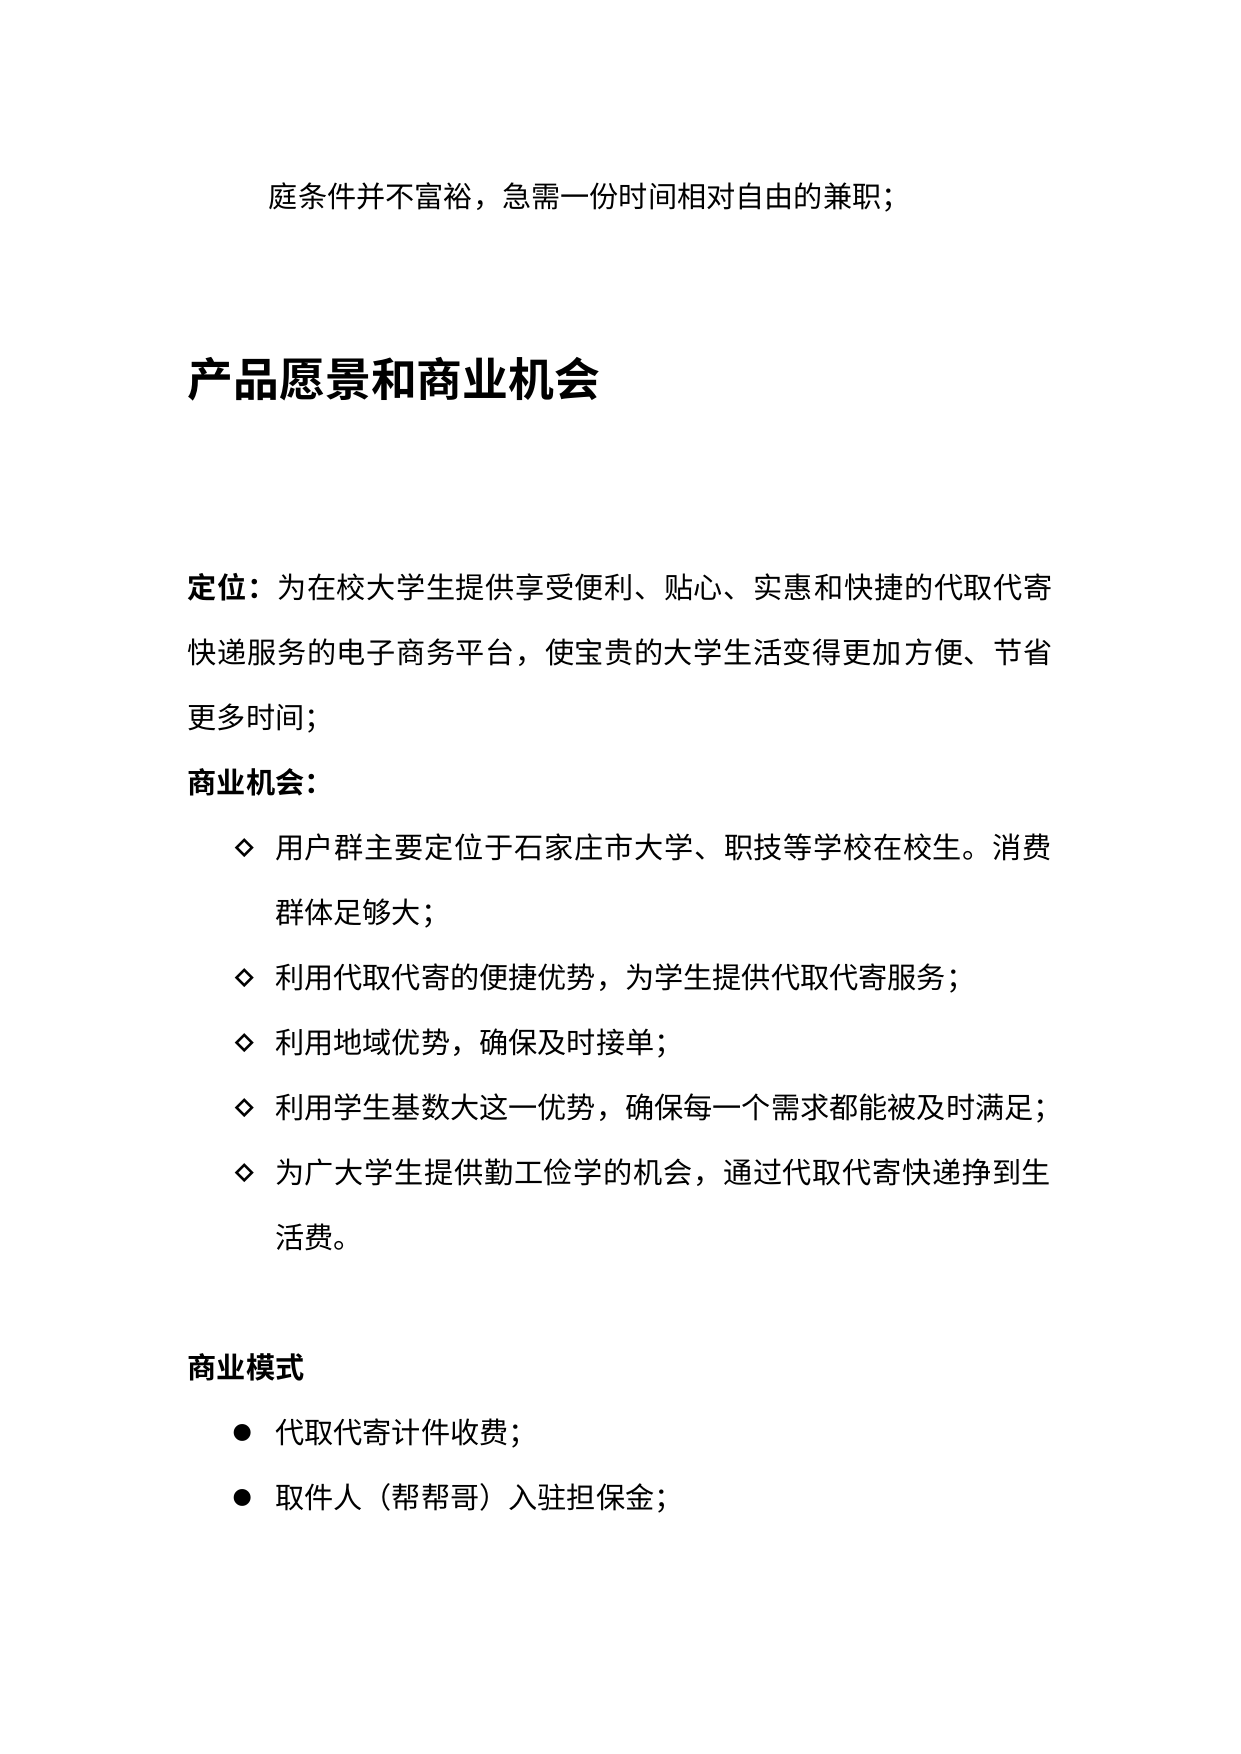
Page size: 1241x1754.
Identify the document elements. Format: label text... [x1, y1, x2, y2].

text 商业机会： [187, 748, 1053, 813]
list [231, 162, 1053, 227]
list 利用学生基数大这一优势，确保每一个需求都能被及时满足； [231, 1073, 1053, 1138]
list 取件人（帮帮哥）入驻担保金； [231, 1463, 1053, 1528]
list 用户群主要定位于石家庄市大学、职技等学校在校生。消费群体足够大； [231, 813, 1053, 943]
list 代取代寄计件收费； [231, 1398, 1053, 1463]
list 为广大学生提供勤工俭学的机会，通过代取代寄快递挣到生活费。 [231, 1138, 1053, 1268]
text 商业模式 [187, 1333, 1053, 1398]
list 利用代取代寄的便捷优势，为学生提供代取代寄服务； [231, 943, 1053, 1008]
list 利用地域优势，确保及时接单； [231, 1008, 1053, 1073]
subtitle 产品愿景和商业机会 [187, 327, 1053, 425]
text 定位：为在校大学生提供享受便利、贴心、实惠和快捷的代取代寄快递服务的电子商务平台，使宝贵的大学生活变得更加方便、节省更多时间； [187, 553, 1053, 748]
